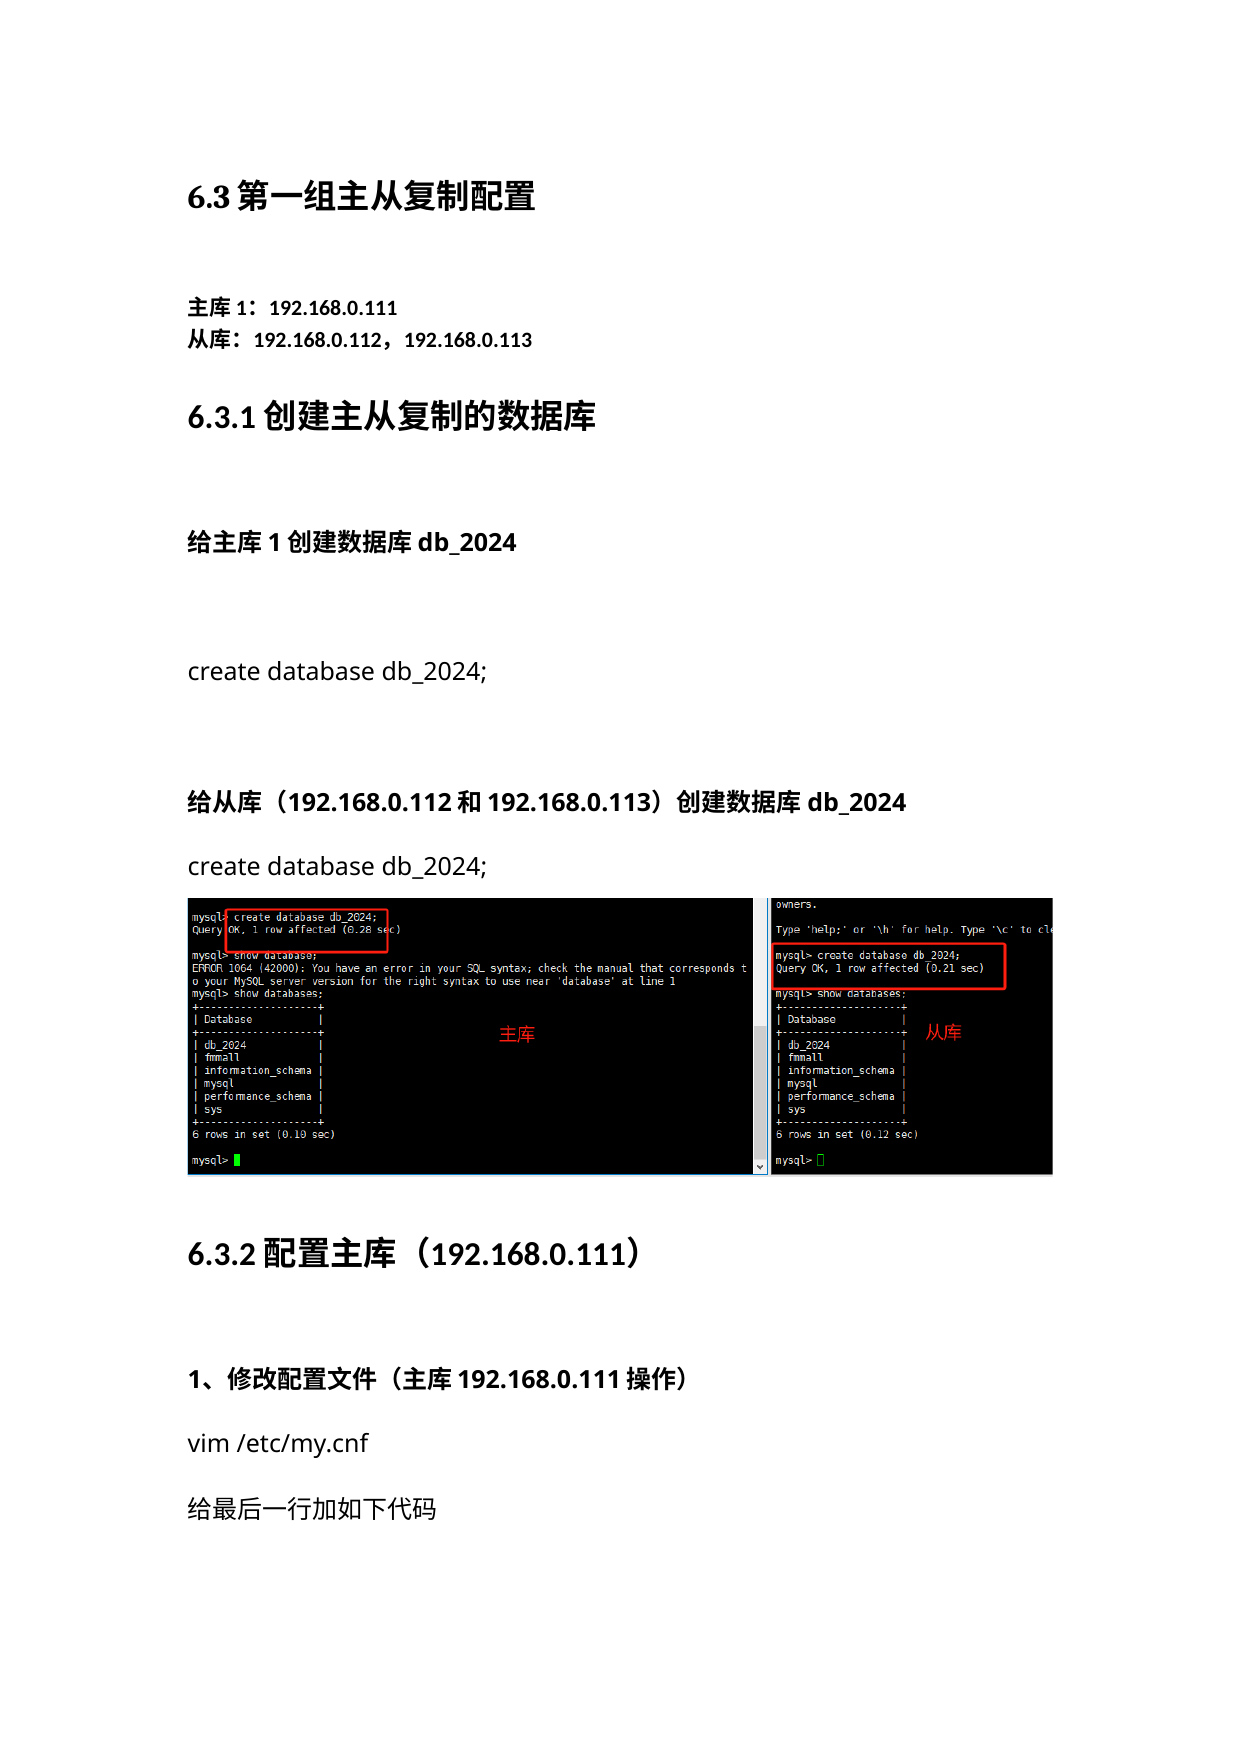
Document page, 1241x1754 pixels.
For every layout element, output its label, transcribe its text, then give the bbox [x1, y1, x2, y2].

text 给最后一行加如下代码 [187, 1475, 1053, 1540]
subtitle 6.3第一组主从复制配置 [187, 162, 1053, 227]
picture [187, 898, 1053, 1177]
subtitle 6.3.2 配置主库（192.168.0.111） [187, 1218, 1053, 1283]
text 给从库（192.168.0.112和192.168.0.113）创建数据库 db_2024 [187, 768, 1053, 833]
text create database db_2024; [187, 638, 1053, 703]
text 给主库1创建数据库 db_2024 [187, 508, 1053, 573]
text 从库：192.168.0.112，192.168.0.113 [187, 322, 1053, 354]
text create database db_2024; [187, 833, 1053, 898]
subtitle 6.3.1 创建主从复制的数据库 [187, 381, 1053, 446]
text vim /etc/my.cnf [187, 1410, 1053, 1475]
text 1、修改配置文件（主库192.168.0.111操作） [187, 1345, 1053, 1410]
text 主库1：192.168.0.111 [187, 289, 1053, 322]
